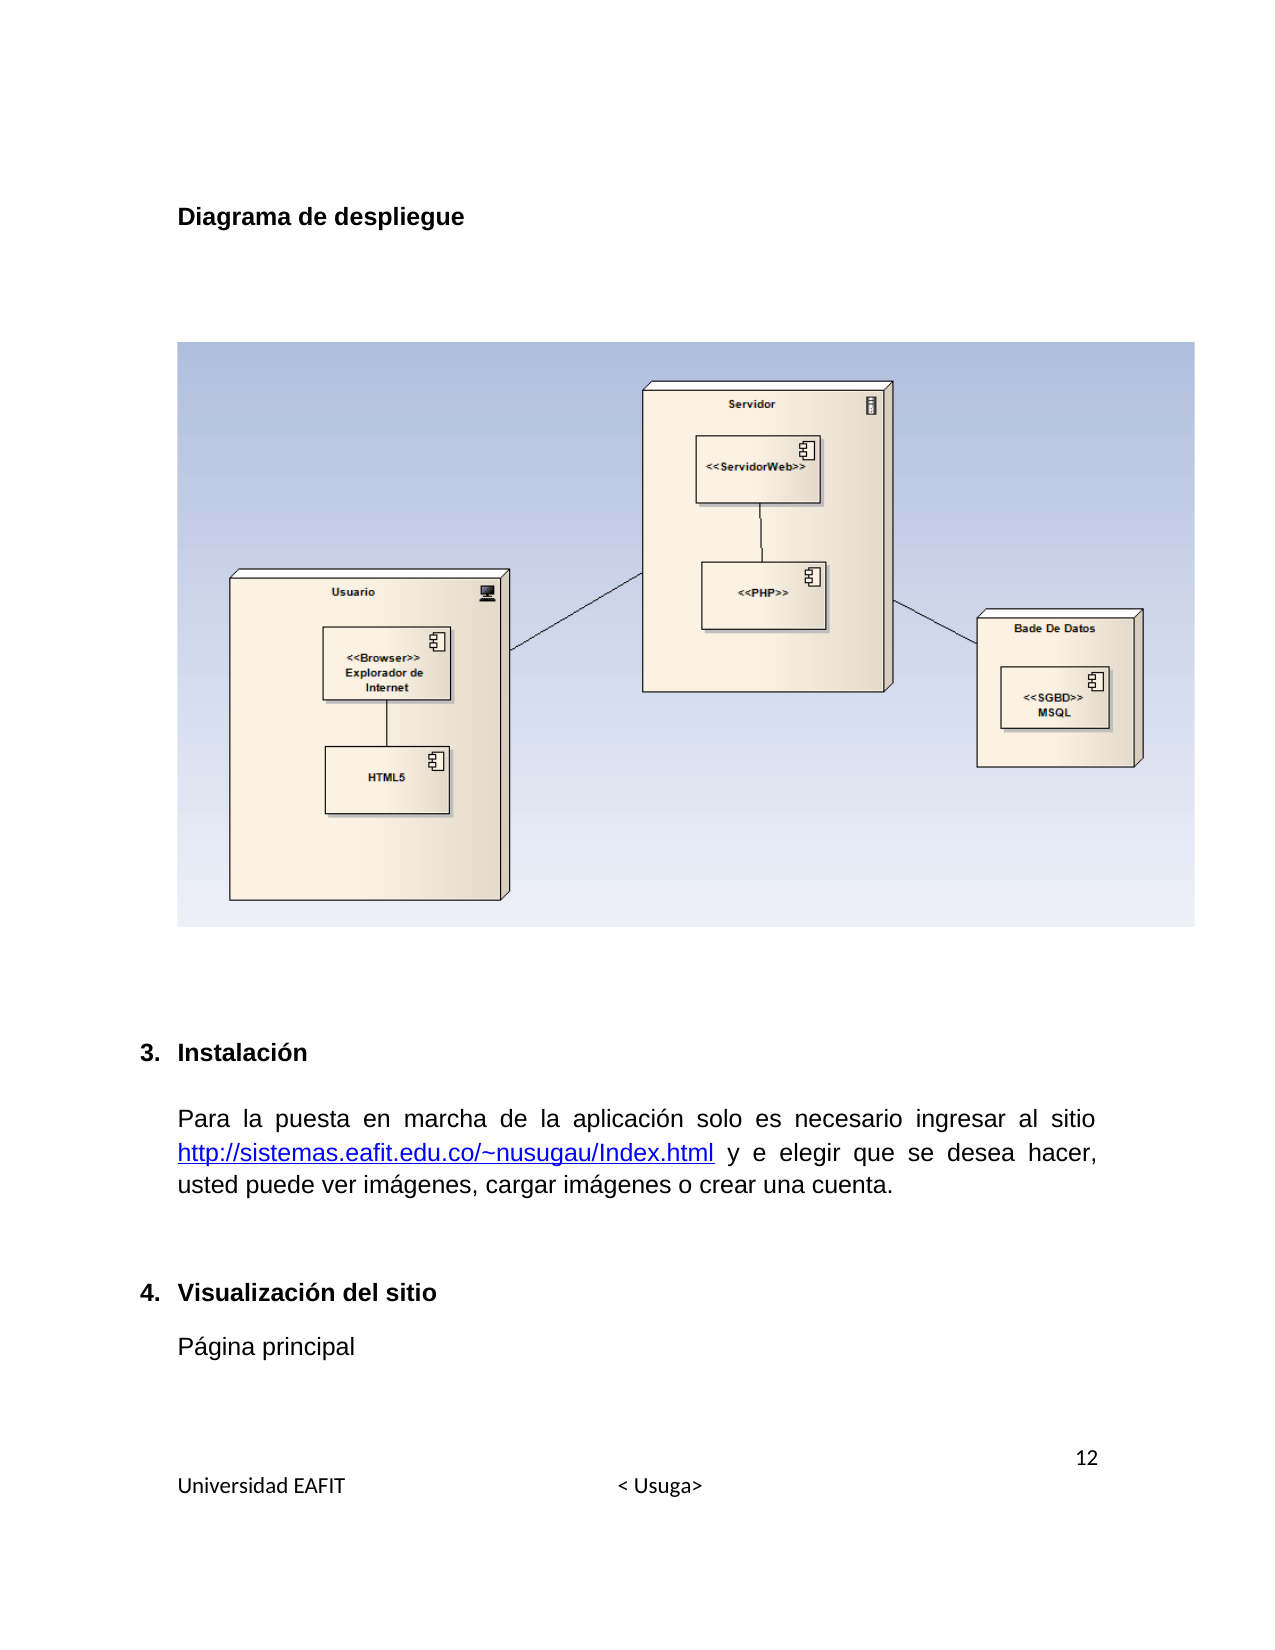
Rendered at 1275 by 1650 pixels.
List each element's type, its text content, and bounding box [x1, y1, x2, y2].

subtitle Diagrama de despliegue [177, 201, 1098, 230]
list Visualización del sitio [140, 1278, 1098, 1307]
list Para la puesta en marcha de la aplicación solo es necesario ingresar al sitio http://sistemas.eafit.edu.co/~nusugau/Index.html y e elegir que se desea hacer, usted puede ver imágenes, cargar imágenes o crear una cuenta. [177, 1104, 1098, 1199]
picture [177, 342, 1195, 927]
text Página principal [177, 1332, 1098, 1361]
list Instalación [140, 1038, 1098, 1067]
